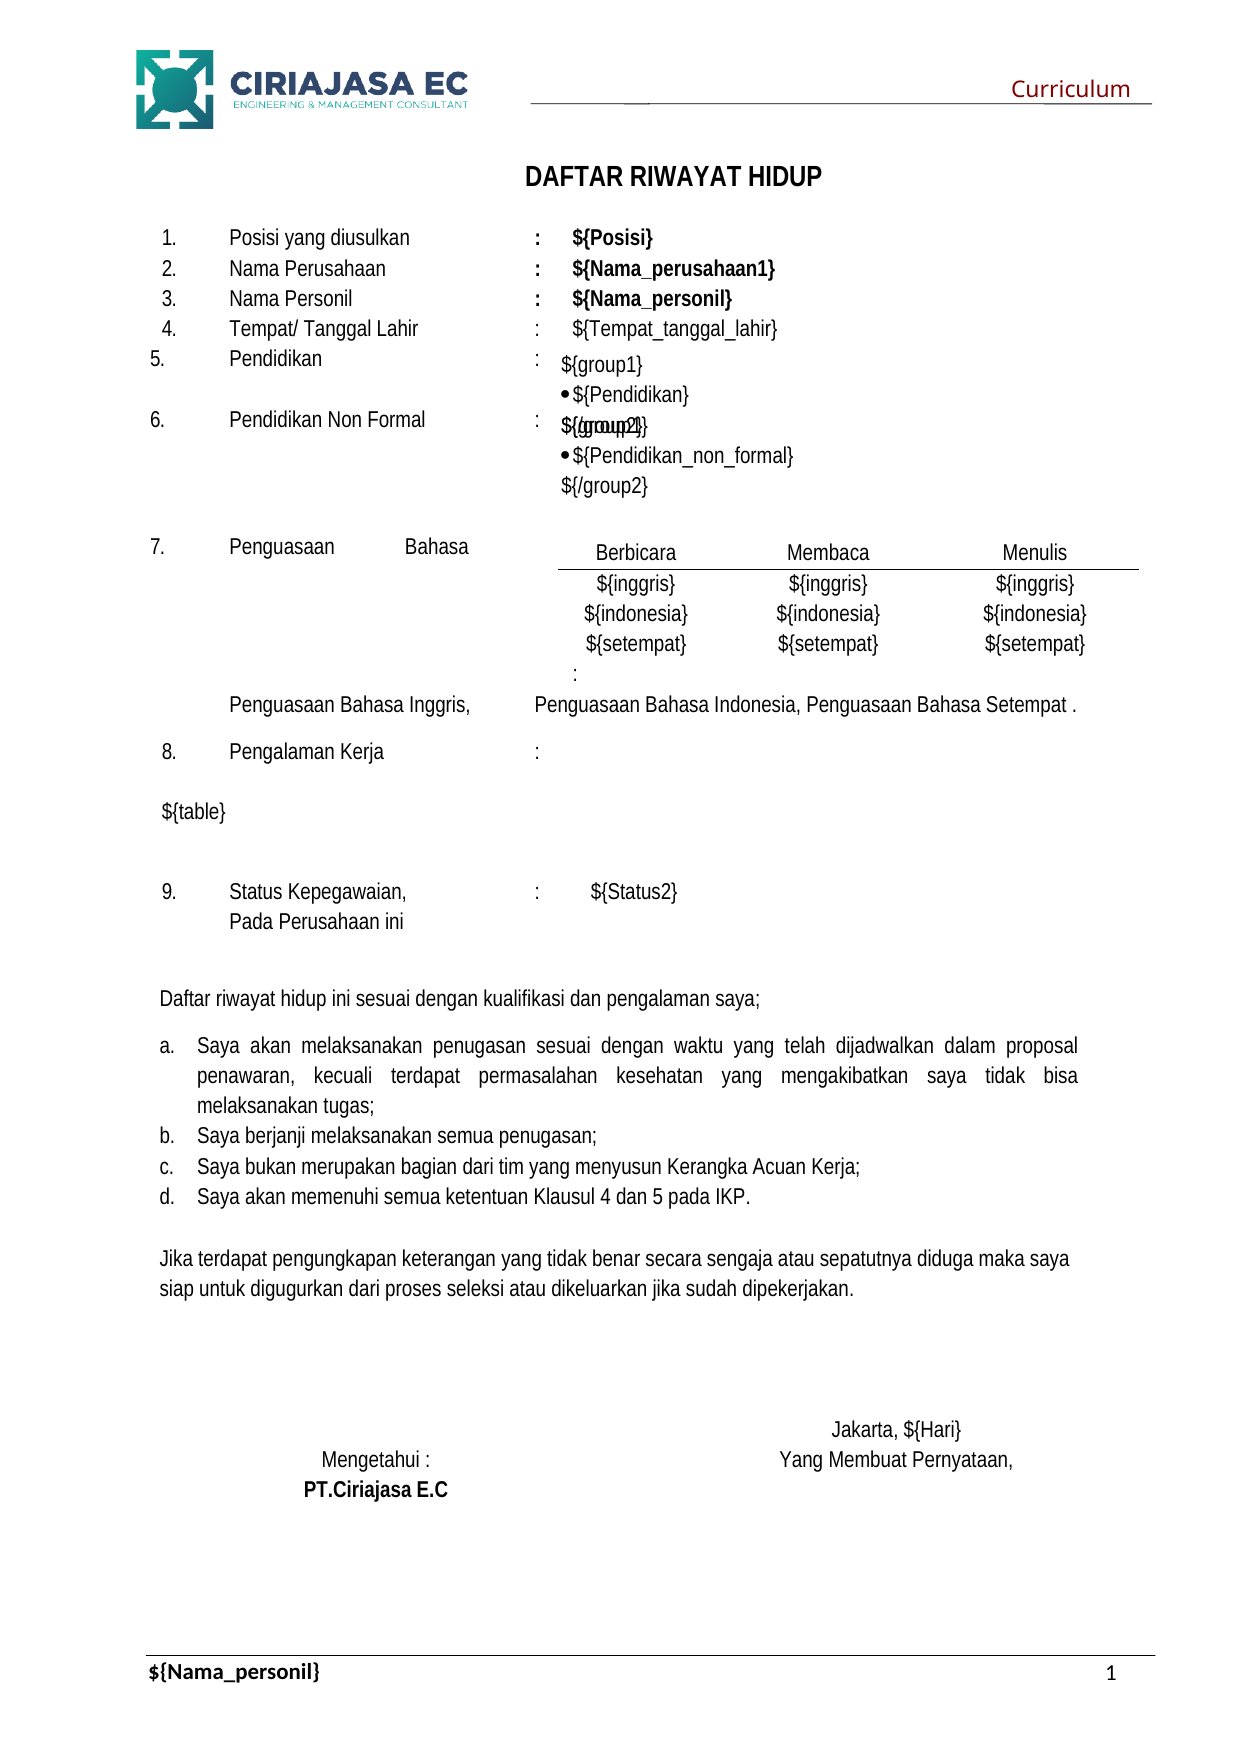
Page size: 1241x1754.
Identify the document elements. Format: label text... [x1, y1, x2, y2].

table_cell ${setempat} [558, 630, 725, 660]
table_cell ${inggris} [558, 570, 725, 600]
text Daftar riwayat hidup ini sesuai dengan kualifikasi dan pengalaman saya; [159, 985, 1079, 1011]
table_header ${group1} ${Pendidikan} ${/group1} [561, 351, 1142, 412]
table_header Menulis [942, 539, 1139, 569]
text DAFTAR RIWAYAT HIDUP [497, 159, 825, 193]
text ${table} [162, 798, 1090, 857]
list Nama Personil : ${Nama_personil} [162, 285, 1090, 311]
text Jika terdapat pengungkapan keterangan yang tidak benar secara sengaja atau sepatutnya diduga maka saya siap untuk digugurkan dari proses seleksi atau dikeluarkan jika sudah dipekerjakan. [159, 1213, 1079, 1301]
list Pendidikan : [150, 345, 1079, 371]
table_cell ${inggris} [942, 570, 1139, 600]
list Penguasaan Bahasa : [150, 533, 1079, 687]
list Pendidikan Non Formal : [150, 406, 1079, 529]
picture [136, 50, 468, 129]
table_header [613, 1416, 1190, 1597]
table_cell ${inggris} [725, 570, 942, 600]
list Posisi yang diusulkan : ${Posisi} [162, 224, 1090, 250]
list Tempat/ Tanggal Lahir : ${Tempat_tanggal_lahir} [162, 315, 1090, 341]
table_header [150, 1416, 613, 1597]
table_cell ${setempat} [942, 630, 1139, 660]
table_cell ${indonesia} [558, 600, 725, 630]
text Penguasaan Bahasa Inggris, Penguasaan Bahasa Indonesia, Penguasaan Bahasa Setempat . [150, 691, 1079, 717]
list Saya bukan merupakan bagian dari tim yang menyusun Kerangka Acuan Kerja; [159, 1153, 1079, 1179]
table_cell ${indonesia} [942, 600, 1139, 630]
table_header Berbicara [558, 539, 725, 569]
table_header ${group2} ${Pendidikan_non_formal} ${/group2} [561, 412, 1142, 503]
table_cell ${indonesia} [725, 600, 942, 630]
table_cell ${setempat} [725, 630, 942, 660]
list Pengalaman Kerja : [162, 738, 1079, 794]
list Saya akan melaksanakan penugasan sesuai dengan waktu yang telah dijadwalkan dalam proposal penawaran, kecuali terdapat permasalahan kesehatan yang mengakibatkan saya tidak bisa melaksanakan tugas; [159, 1032, 1079, 1118]
list Status Kepegawaian, : ${Status2} [162, 878, 1079, 904]
table_header Membaca [725, 539, 942, 569]
list Saya berjanji melaksanakan semua penugasan; [159, 1122, 1079, 1149]
list Saya akan memenuhi semua ketentuan Klausul 4 dan 5 pada IKP. [159, 1183, 1079, 1209]
list Nama Perusahaan : ${Nama_perusahaan1} [162, 254, 1090, 281]
list Pada Perusahaan ini [229, 908, 1079, 934]
